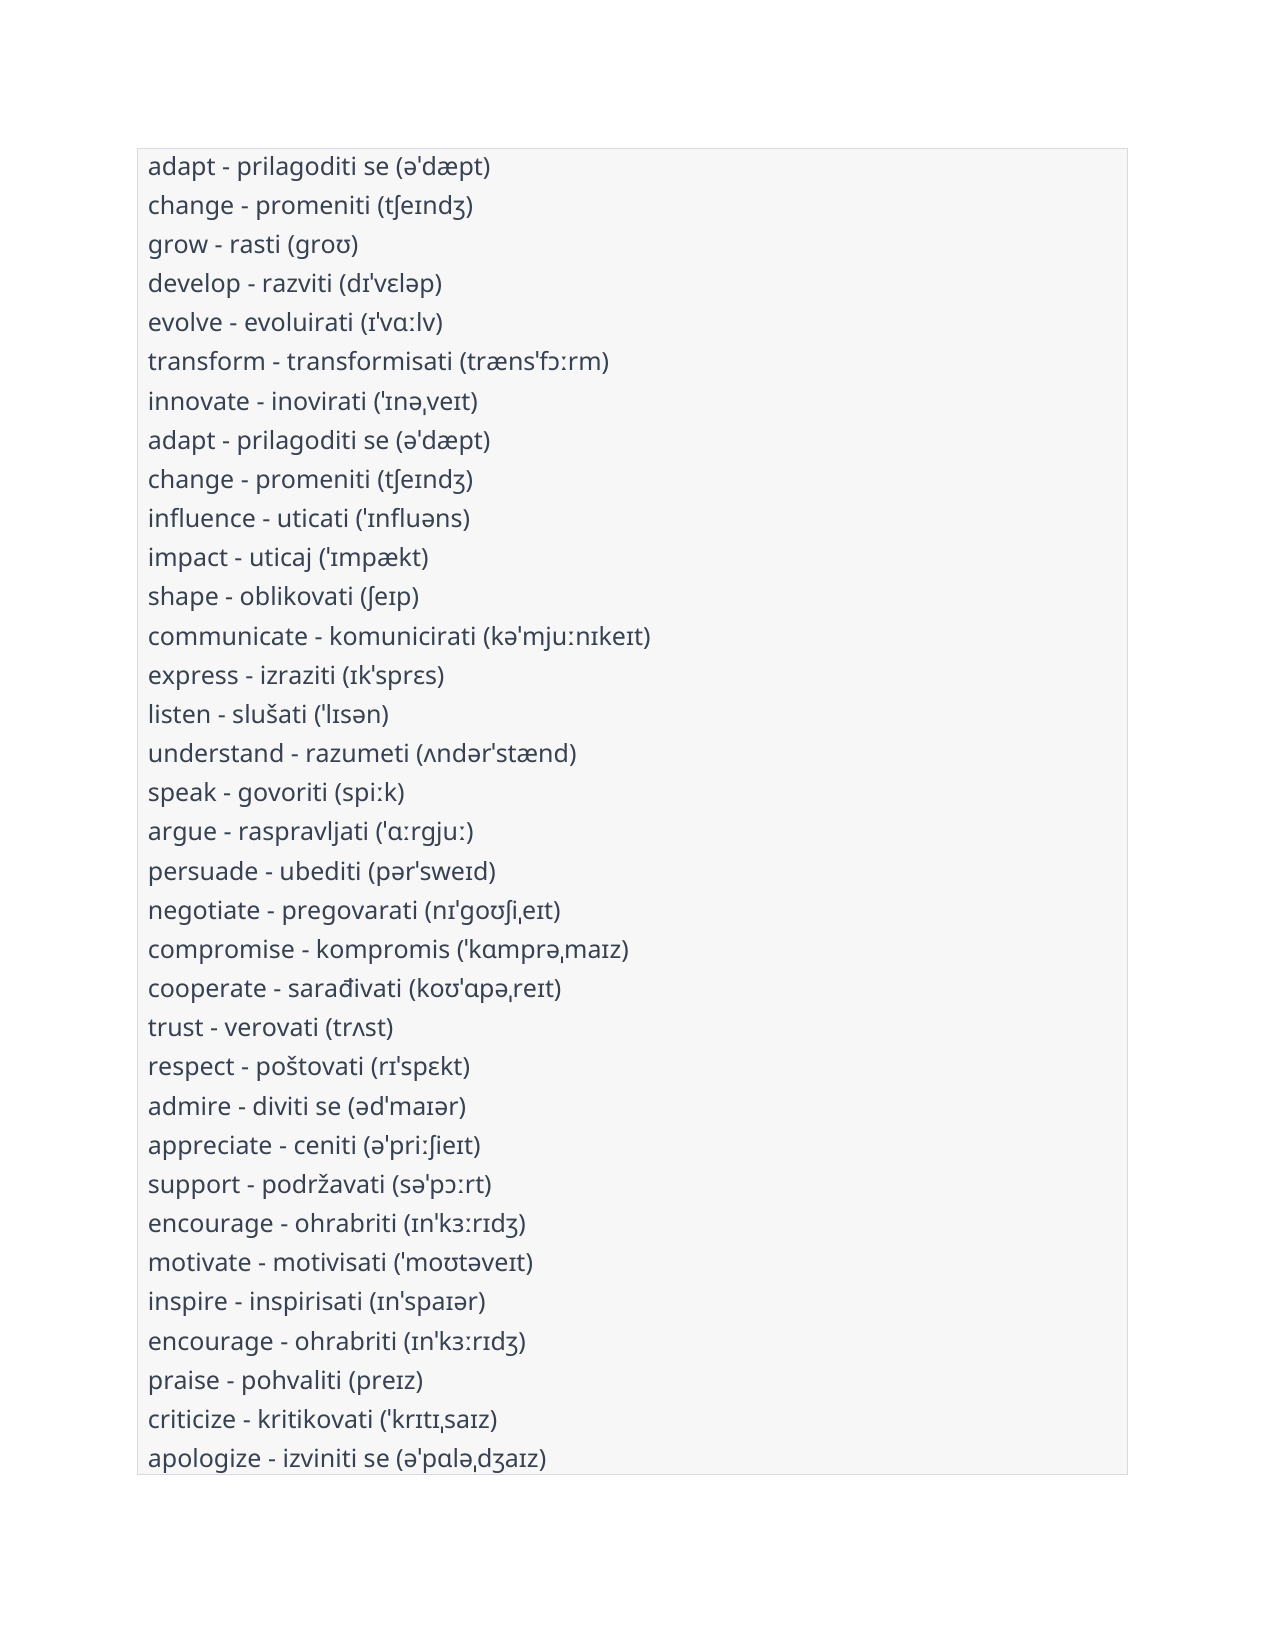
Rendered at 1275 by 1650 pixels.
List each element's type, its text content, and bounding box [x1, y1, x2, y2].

text shape - oblikovati (ʃeɪp) [138, 578, 1127, 613]
text change - promeniti (tʃeɪndʒ) [138, 461, 1127, 496]
text support - podržavati (səˈpɔːrt) [138, 1166, 1127, 1201]
text respect - poštovati (rɪˈspɛkt) [138, 1048, 1127, 1083]
text encourage - ohrabriti (ɪnˈkɜːrɪdʒ) [138, 1205, 1127, 1240]
text speak - govoriti (spiːk) [138, 774, 1127, 809]
text develop - razviti (dɪˈvɛləp) [138, 265, 1127, 300]
text express - izraziti (ɪkˈsprɛs) [138, 657, 1127, 691]
text criticize - kritikovati (ˈkrɪtɪˌsaɪz) [138, 1401, 1127, 1436]
text motivate - motivisati (ˈmoʊtəveɪt) [138, 1244, 1127, 1279]
text inspire - inspirisati (ɪnˈspaɪər) [138, 1283, 1127, 1318]
text understand - razumeti (ʌndərˈstænd) [138, 735, 1127, 770]
text impact - uticaj (ˈɪmpækt) [138, 539, 1127, 574]
text innovate - inovirati (ˈɪnəˌveɪt) [138, 383, 1127, 417]
text grow - rasti (ɡroʊ) [138, 226, 1127, 261]
text encourage - ohrabriti (ɪnˈkɜːrɪdʒ) [138, 1323, 1127, 1357]
text adapt - prilagoditi se (əˈdæpt) [138, 149, 1127, 182]
text trust - verovati (trʌst) [138, 1009, 1127, 1044]
text appreciate - ceniti (əˈpriːʃieɪt) [138, 1127, 1127, 1161]
text listen - slušati (ˈlɪsən) [138, 696, 1127, 731]
text persuade - ubediti (pərˈsweɪd) [138, 853, 1127, 887]
text apologize - izviniti se (əˈpɑləˌdʒaɪz) [138, 1440, 1127, 1474]
text transform - transformisati (trænsˈfɔːrm) [138, 343, 1127, 378]
text evolve - evoluirati (ɪˈvɑːlv) [138, 304, 1127, 339]
text change - promeniti (tʃeɪndʒ) [138, 187, 1127, 221]
text admire - diviti se (ədˈmaɪər) [138, 1088, 1127, 1122]
text negotiate - pregovarati (nɪˈɡoʊʃiˌeɪt) [138, 892, 1127, 926]
text communicate - komunicirati (kəˈmjuːnɪkeɪt) [138, 618, 1127, 652]
text influence - uticati (ˈɪnfluəns) [138, 500, 1127, 535]
text cooperate - sarađivati (koʊˈɑpəˌreɪt) [138, 970, 1127, 1005]
text praise - pohvaliti (preɪz) [138, 1362, 1127, 1396]
text compromise - kompromis (ˈkɑmprəˌmaɪz) [138, 931, 1127, 966]
text adapt - prilagoditi se (əˈdæpt) [138, 422, 1127, 456]
text argue - raspravljati (ˈɑːrɡjuː) [138, 813, 1127, 848]
